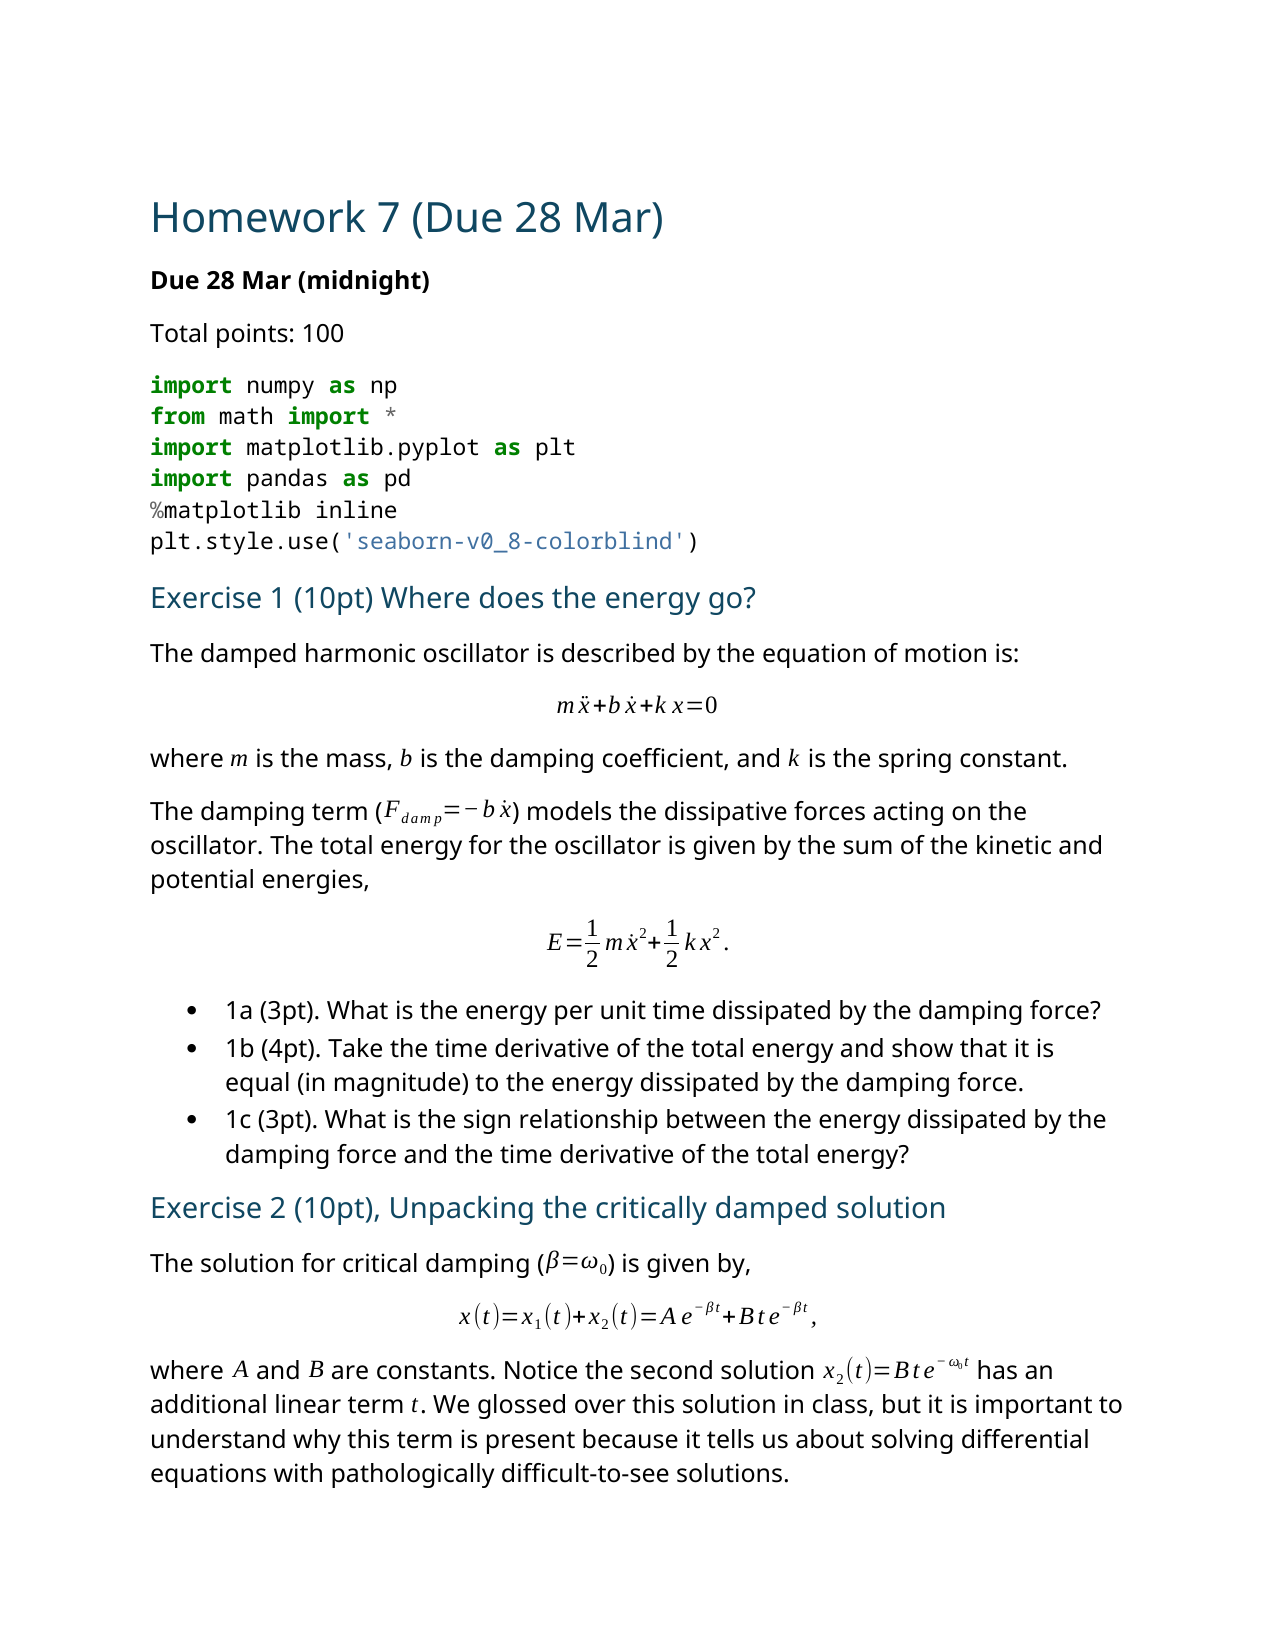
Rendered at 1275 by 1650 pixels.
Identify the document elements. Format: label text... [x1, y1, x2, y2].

text where and are constants. Notice the second solution has an additional linear term . We glossed over this solution in class, but it is important to understand why this term is present because it tells us about solving differential equations with pathologically difficult-to-see solutions. [150, 1352, 1125, 1489]
list 1b (4pt). Take the time derivative of the total energy and show that it is equal (in magnitude) to the energy dissipated by the damping force. [187, 1030, 1125, 1098]
list 1a (3pt). What is the energy per unit time dissipated by the damping force? [187, 992, 1125, 1027]
subtitle Exercise 2 (10pt), Unpacking the critically damped solution [150, 1187, 1125, 1227]
subtitle Homework 7 (Due 28 Mar) [150, 187, 1125, 244]
subtitle Exercise 1 (10pt) Where does the energy go? [150, 577, 1125, 617]
text Due 28 Mar (midnight) [150, 263, 1125, 297]
text where is the mass, is the damping coefficient, and is the spring constant. [150, 741, 1125, 775]
text import numpy as np from math import * import matplotlib.pyplot as plt import pandas as pd %matplotlib inline plt.style.use('seaborn-v0_8-colorblind') [150, 369, 1125, 556]
text The solution for critical damping () is given by, [150, 1245, 1125, 1279]
text The damped harmonic oscillator is described by the equation of motion is: [150, 635, 1125, 669]
text The damping term () models the dissipative forces acting on the oscillator. The total energy for the oscillator is given by the sum of the kinetic and potential energies, [150, 794, 1125, 896]
list 1c (3pt). What is the sign relationship between the energy dissipated by the damping force and the time derivative of the total energy? [187, 1102, 1125, 1170]
text Total points: 100 [150, 316, 1125, 350]
